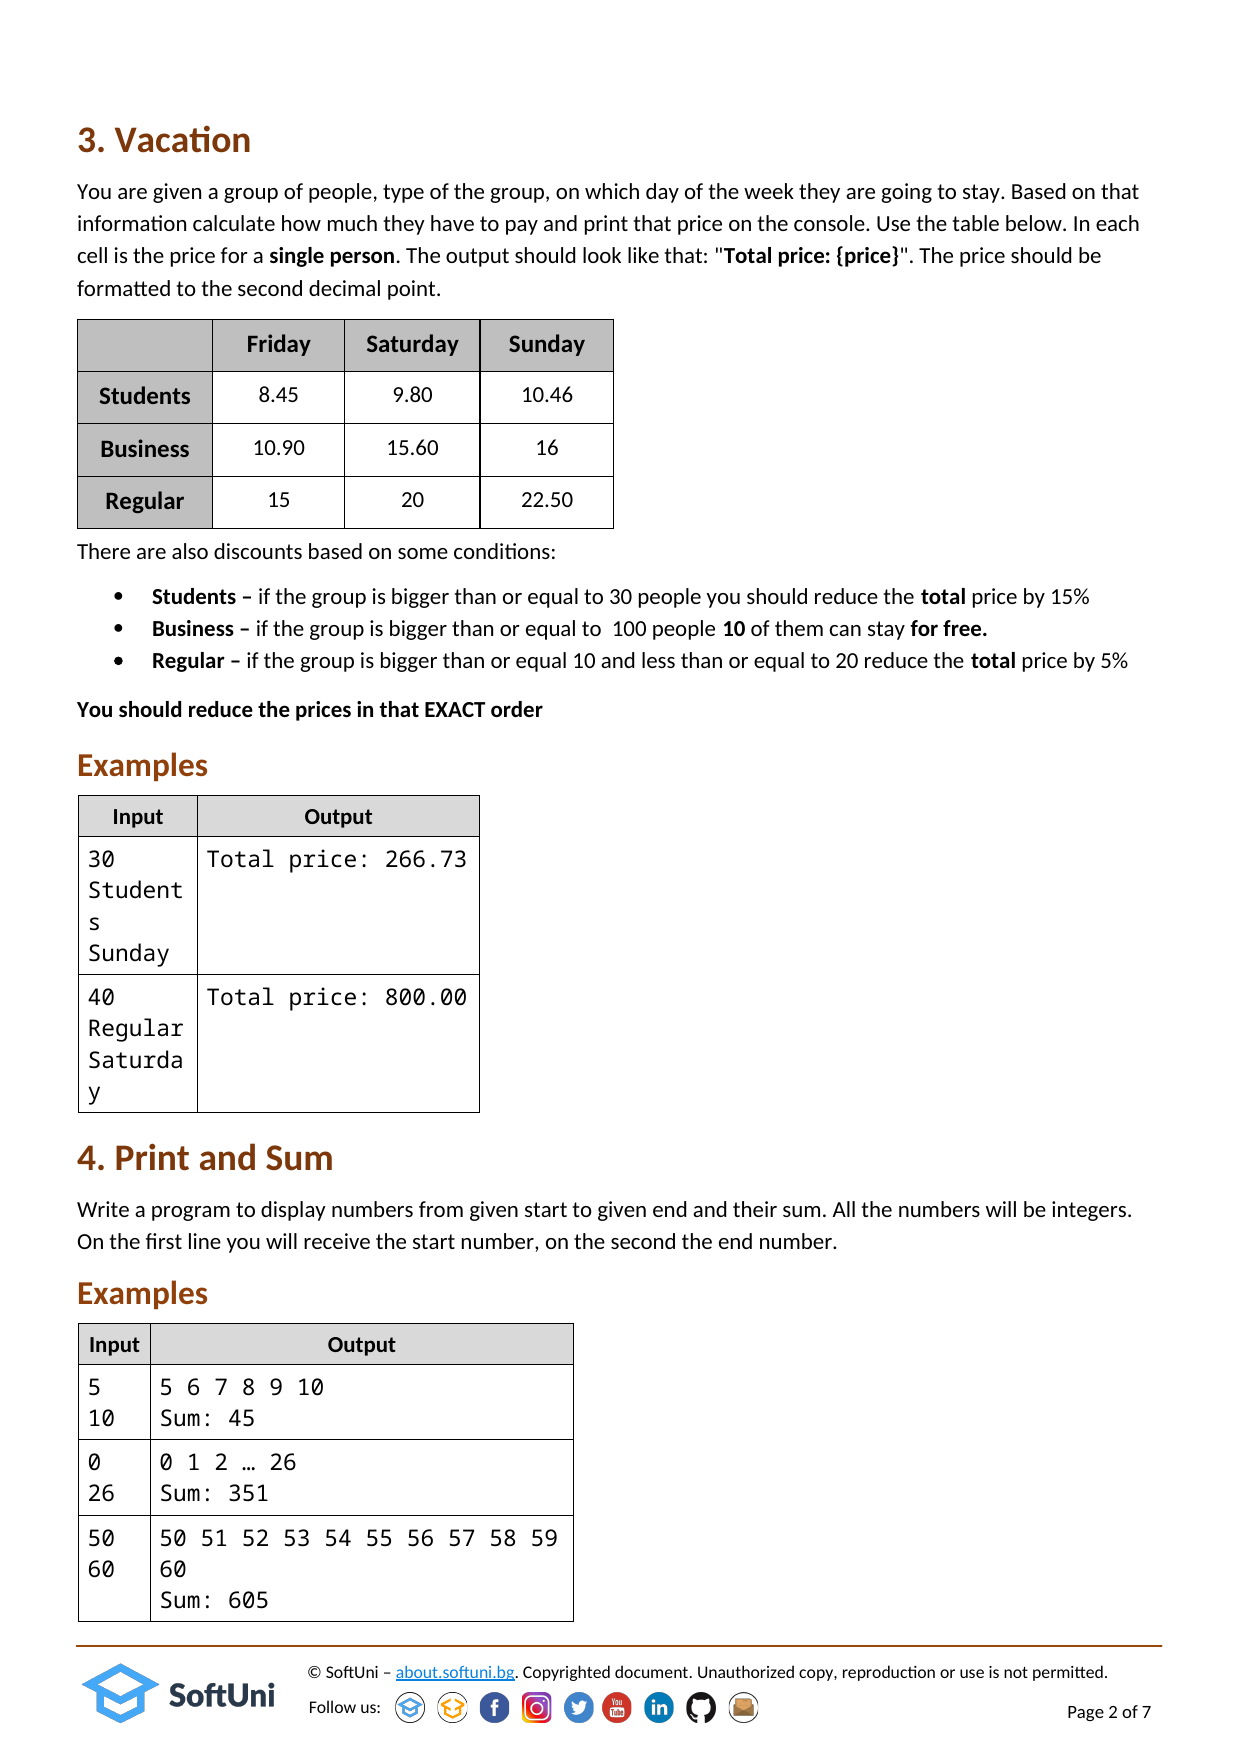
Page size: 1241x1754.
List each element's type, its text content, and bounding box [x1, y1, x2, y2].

table_cell 50 60 [79, 1516, 150, 1621]
list Business – if the group is bigger than or equal to 100 people 10 of them can stay for free. [114, 614, 1163, 642]
picture [395, 1692, 425, 1723]
table_header [78, 320, 212, 371]
table_cell Students [78, 372, 212, 423]
picture [75, 1658, 281, 1729]
table_cell 0 1 2 … 26 Sum: 351 [151, 1440, 573, 1514]
picture [644, 1692, 653, 1701]
list Students – if the group is bigger than or equal to 30 people you should reduce the total price by 15% [114, 582, 1163, 610]
list Regular – if the group is bigger than or equal 10 and less than or equal to 20 reduce the total price by 5% [114, 647, 1163, 674]
table_cell 5 6 7 8 9 10 Sum: 45 [151, 1365, 573, 1439]
table_cell 15 [213, 477, 344, 528]
table_cell Total price: 266.73 [198, 837, 479, 974]
table_cell 10.46 [481, 372, 613, 423]
table_header Sunday [481, 320, 613, 371]
table_header Output [198, 796, 479, 836]
table_cell Business [78, 424, 212, 476]
picture [564, 1692, 594, 1723]
picture [665, 1714, 674, 1723]
table_cell 15.60 [345, 424, 479, 476]
table_header Friday [213, 320, 344, 371]
picture [479, 1692, 510, 1723]
table_cell 16 [481, 424, 613, 476]
picture [665, 1692, 674, 1701]
table_cell 22.50 [481, 477, 613, 528]
subtitle Examples [77, 744, 1163, 785]
subtitle Print and Sum [77, 1134, 1163, 1180]
text You are given a group of people, type of the group, on which day of the week they are going to stay. Based on that information calculate how much they have to pay and print that price on the console. Use the table below. In each cell is the price for a single person. The output should look like that: "Total price: {price}". The price should be formatted to the second decimal point. [77, 177, 1163, 302]
table_header Input [79, 1324, 150, 1364]
table_cell 20 [345, 477, 479, 528]
table_cell 10.90 [213, 424, 344, 476]
picture [437, 1692, 468, 1723]
table_cell 50 51 52 53 54 55 56 57 58 59 60 Sum: 605 [151, 1516, 573, 1621]
picture [602, 1692, 632, 1723]
picture [522, 1692, 552, 1723]
table_header Saturday [345, 320, 479, 371]
table_cell Total price: 800.00 [198, 975, 479, 1112]
picture [644, 1714, 653, 1723]
table_header Output [151, 1324, 573, 1364]
table_cell 40 Regular Saturday [79, 975, 197, 1112]
picture [686, 1692, 716, 1723]
table_cell 9.80 [345, 372, 479, 423]
text You should reduce the prices in that EXACT order [77, 695, 1163, 723]
subtitle Vacation [77, 116, 1163, 162]
text There are also discounts based on some conditions: [77, 537, 1163, 566]
table_cell 5 10 [79, 1365, 150, 1439]
picture [728, 1692, 759, 1723]
table_header Input [79, 796, 197, 836]
text Write a program to display numbers from given start to given end and their sum. All the numbers will be integers. On the first line you will receive the start number, on the second the end number. [77, 1195, 1163, 1255]
subtitle Examples [77, 1272, 1163, 1312]
table_cell 30 Students Sunday [79, 837, 197, 974]
picture [658, 1705, 667, 1714]
table_cell 8.45 [213, 372, 344, 423]
table_cell Regular [78, 477, 212, 528]
table_cell 0 26 [79, 1440, 150, 1514]
